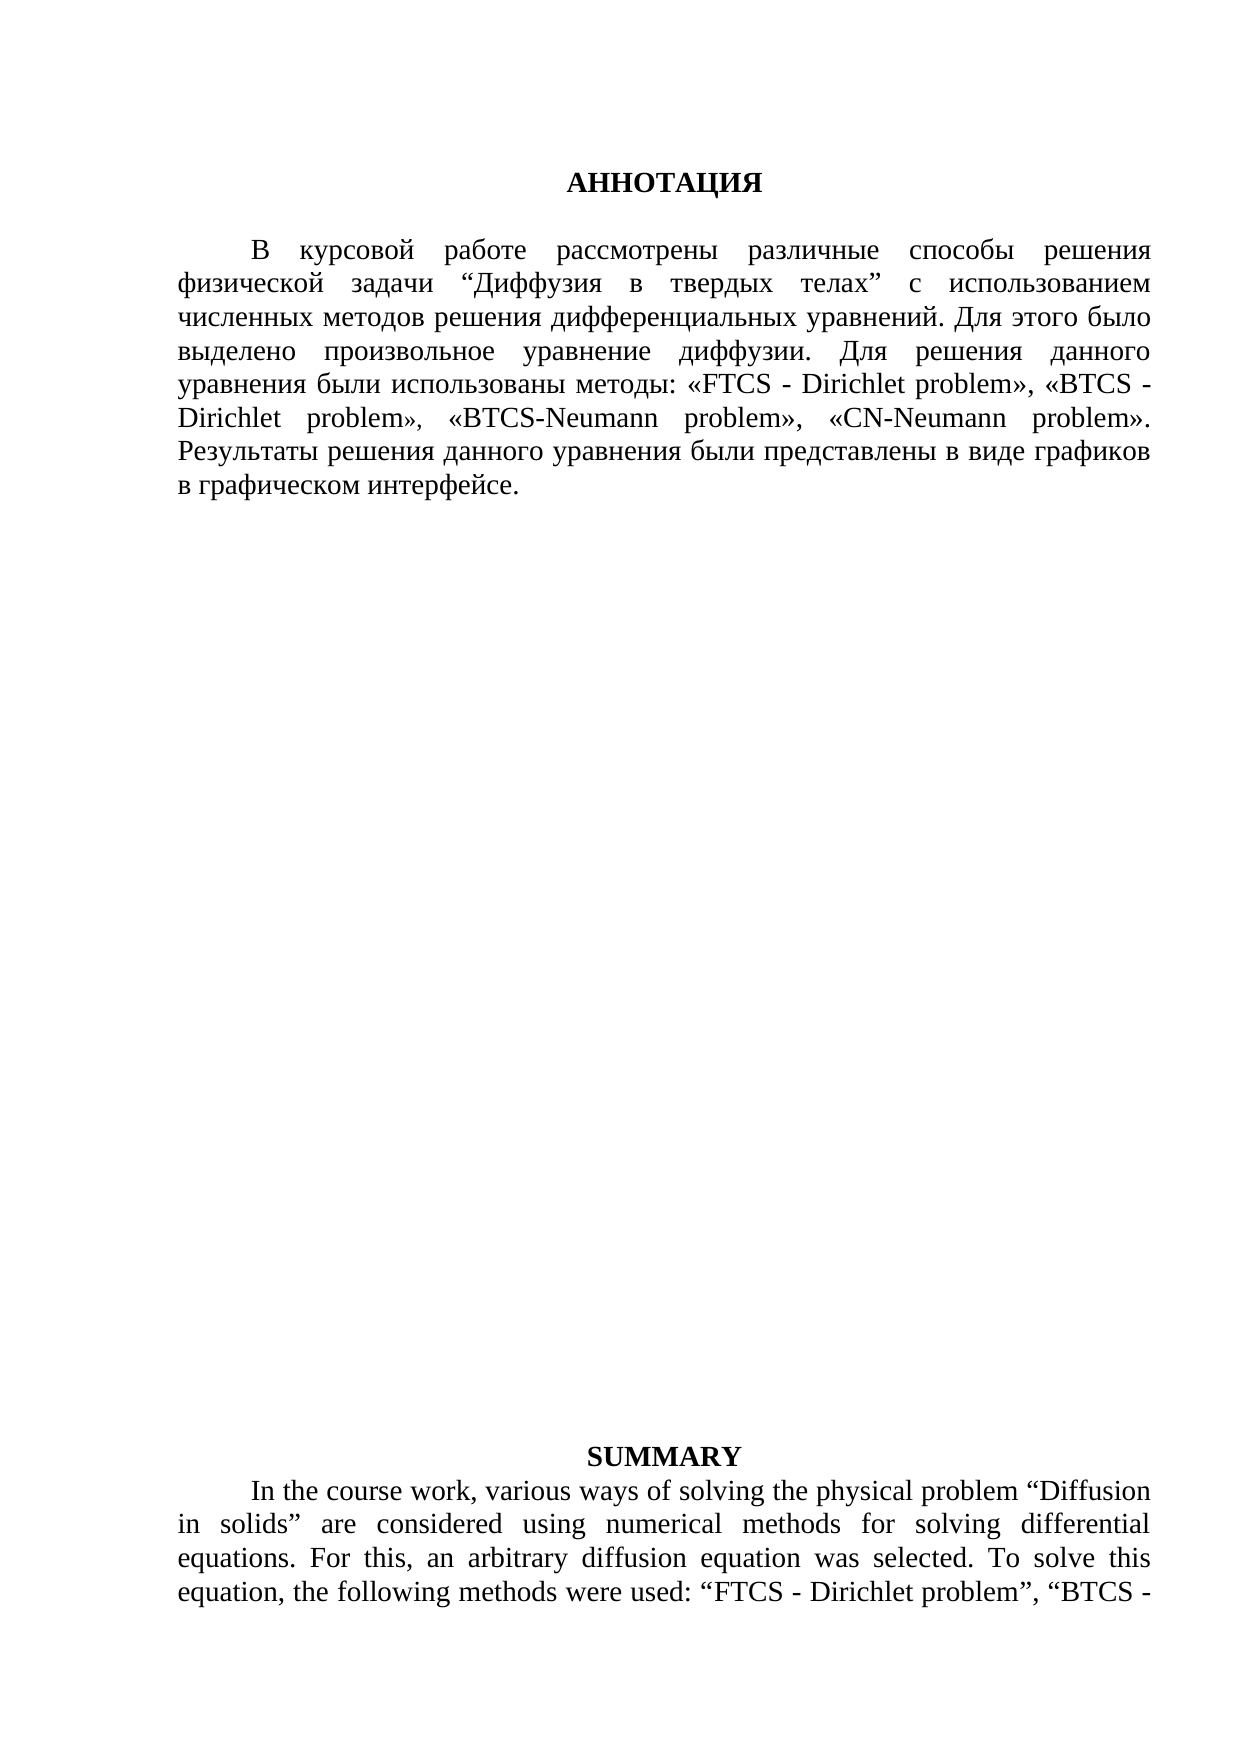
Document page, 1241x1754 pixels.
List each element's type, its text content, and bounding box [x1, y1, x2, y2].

text В курсовой работе рассмотрены различные способы решения физической задачи “Диффузия в твердых телах” с использованием численных методов решения дифференциальных уравнений. Для этого было выделено произвольное уравнение диффузии. Для решения данного уравнения были использованы методы: «FTCS - Dirichlet problem», «BTCS - Dirichlet problem», «BTCS-Neumann problem», «CN-Neumann problem». Результаты решения данного уравнения были представлены в виде графиков в графическом интерфейсе. [177, 232, 1152, 500]
text АННОТАЦИЯ [177, 165, 1152, 198]
text SUMMARY [177, 1439, 1152, 1473]
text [177, 1473, 1152, 1607]
